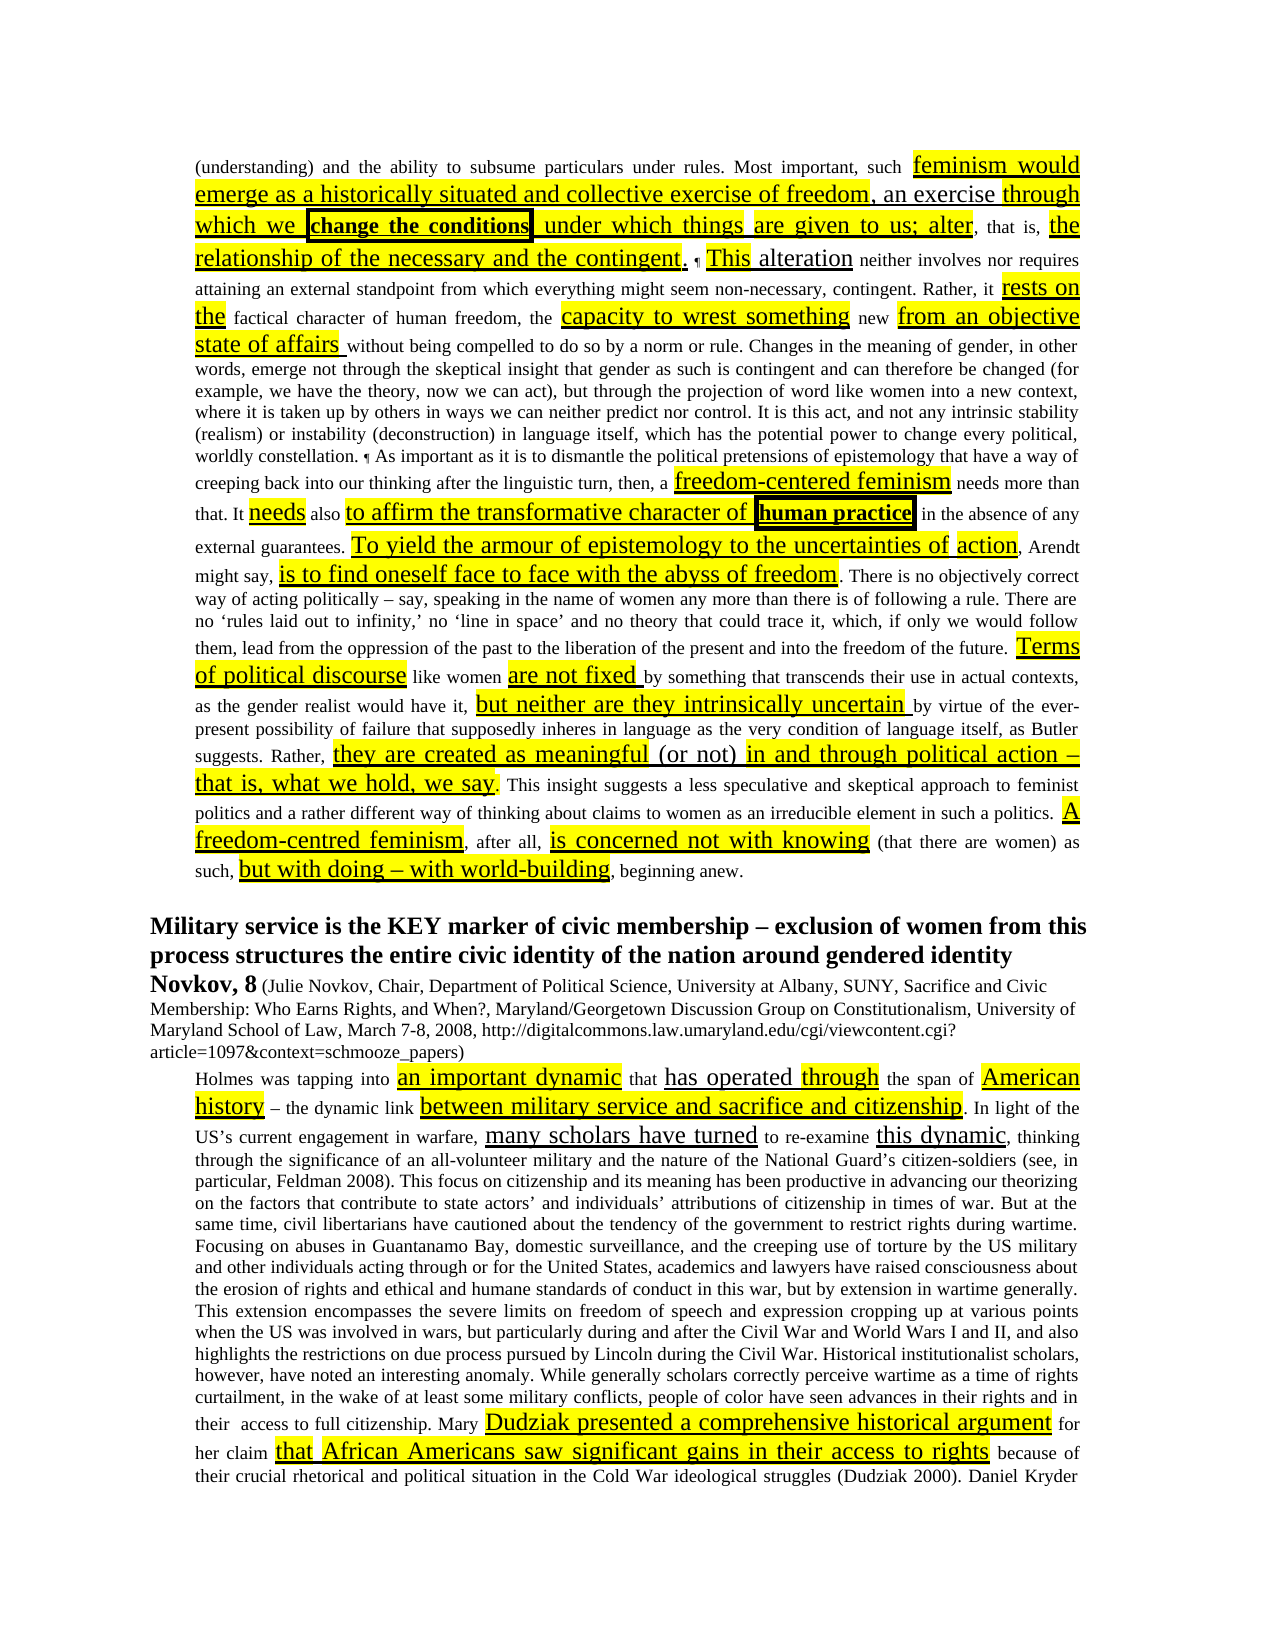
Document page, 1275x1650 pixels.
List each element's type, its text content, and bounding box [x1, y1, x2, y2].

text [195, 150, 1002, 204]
text Military service is the KEY marker of civic membership – exclusion of women from this process structures the entire civic identity of the nation around gendered identity [150, 911, 1125, 969]
text Novkov, 8 (Julie Novkov, Chair, Department of Political Science, University at Albany, SUNY, Sacrifice and Civic Membership: Who Earns Rights, and When?, Maryland/Georgetown Discussion Group on Constitutionalism, University of Maryland School of Law, March 7-8, 2008, http://digitalcommons.law.umaryland.edu/cgi/viewcontent.cgi?article=1097&context=schmooze_papers) [150, 969, 1125, 1062]
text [195, 1062, 1080, 1486]
